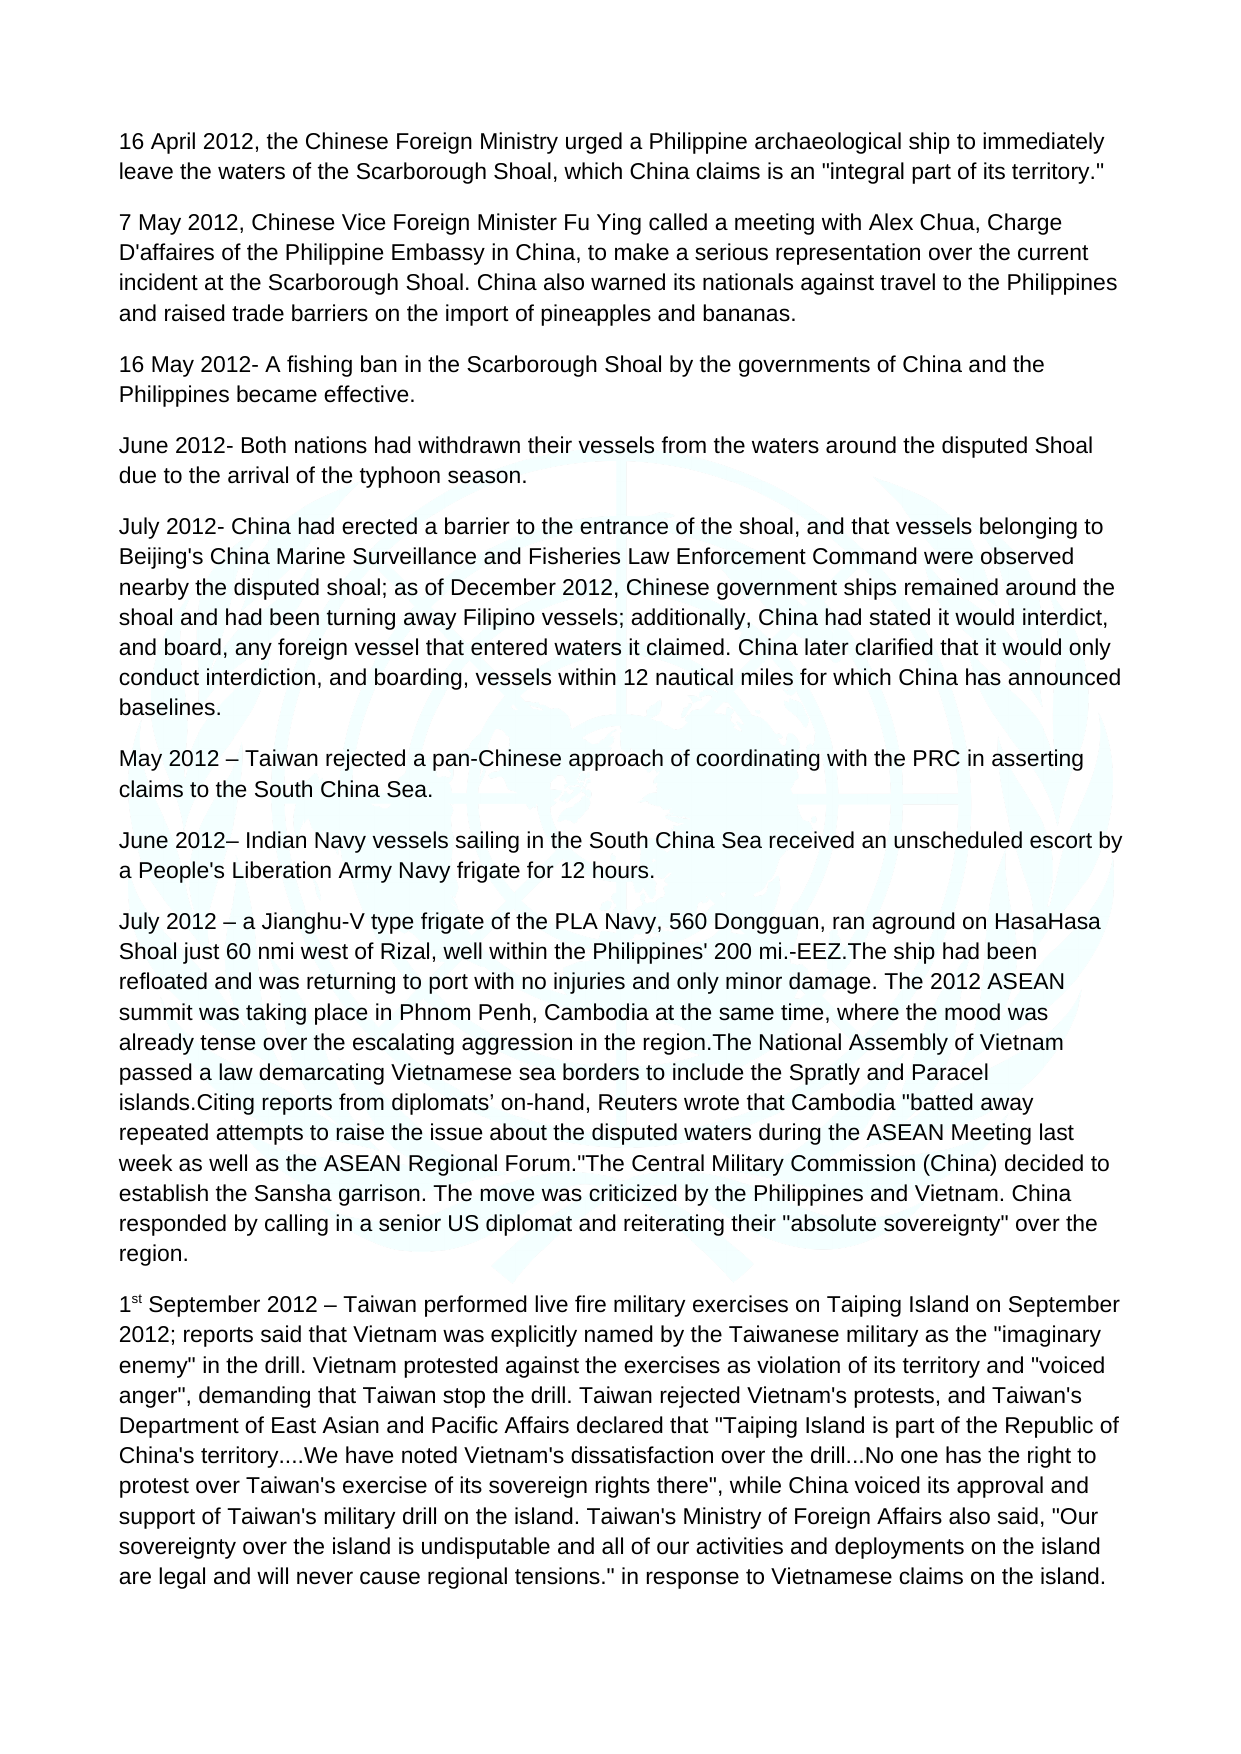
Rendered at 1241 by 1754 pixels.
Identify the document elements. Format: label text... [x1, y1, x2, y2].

text July 2012- China had erected a barrier to the entrance of the shoal, and that vessels belonging to Beijing's China Marine Surveillance and Fisheries Law Enforcement Command were observed nearby the disputed shoal; as of December 2012, Chinese government ships remained around the shoal and had been turning away Filipino vessels; additionally, China had stated it would interdict, and board, any foreign vessel that entered waters it claimed. China later clarified that it would only conduct interdiction, and boarding, vessels within 12 nautical miles for which China has announced baselines. [119, 513, 1123, 721]
text 16 April 2012, the Chinese Foreign Ministry urged a Philippine archaeological ship to immediately leave the waters of the Scarborough Shoal, which China claims is an "integral part of its territory." [119, 128, 1123, 184]
text May 2012 – Taiwan rejected a pan-Chinese approach of coordinating with the PRC in asserting claims to the South China Sea. [119, 745, 1123, 802]
text July 2012 – a Jianghu-V type frigate of the PLA Navy, 560 Dongguan, ran aground on HasaHasa Shoal just 60 nmi west of Rizal, well within the Philippines' 200 mi.-EEZ.The ship had been refloated and was returning to port with no injuries and only minor damage. The 2012 ASEAN summit was taking place in Phnom Penh, Cambodia at the same time, where the mood was already tense over the escalating aggression in the region.The National Assembly of Vietnam passed a law demarcating Vietnamese sea borders to include the Spratly and Paracel islands.Citing reports from diplomats’ on-hand, Reuters wrote that Cambodia "batted away repeated attempts to raise the issue about the disputed waters during the ASEAN Meeting last week as well as the ASEAN Regional Forum."The Central Military Commission (China) decided to establish the Sansha garrison. The move was criticized by the Philippines and Vietnam. China responded by calling in a senior US diplomat and reiterating their "absolute sovereignty" over the region. [119, 908, 1123, 1267]
text June 2012– Indian Navy vessels sailing in the South China Sea received an unscheduled escort by a People's Liberation Army Navy frigate for 12 hours. [119, 827, 1123, 883]
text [119, 1291, 1123, 1589]
text 16 May 2012- A fishing ban in the Scarborough Shoal by the governments of China and the Philippines became effective. [119, 351, 1123, 407]
text June 2012- Both nations had withdrawn their vessels from the waters around the disputed Shoal due to the arrival of the typhoon season. [119, 432, 1123, 488]
text 7 May 2012, Chinese Vice Foreign Minister Fu Ying called a meeting with Alex Chua, Charge D'affaires of the Philippine Embassy in China, to make a serious representation over the current incident at the Scarborough Shoal. China also warned its nationals against travel to the Philippines and raised trade barriers on the import of pineapples and bananas. [119, 209, 1123, 326]
